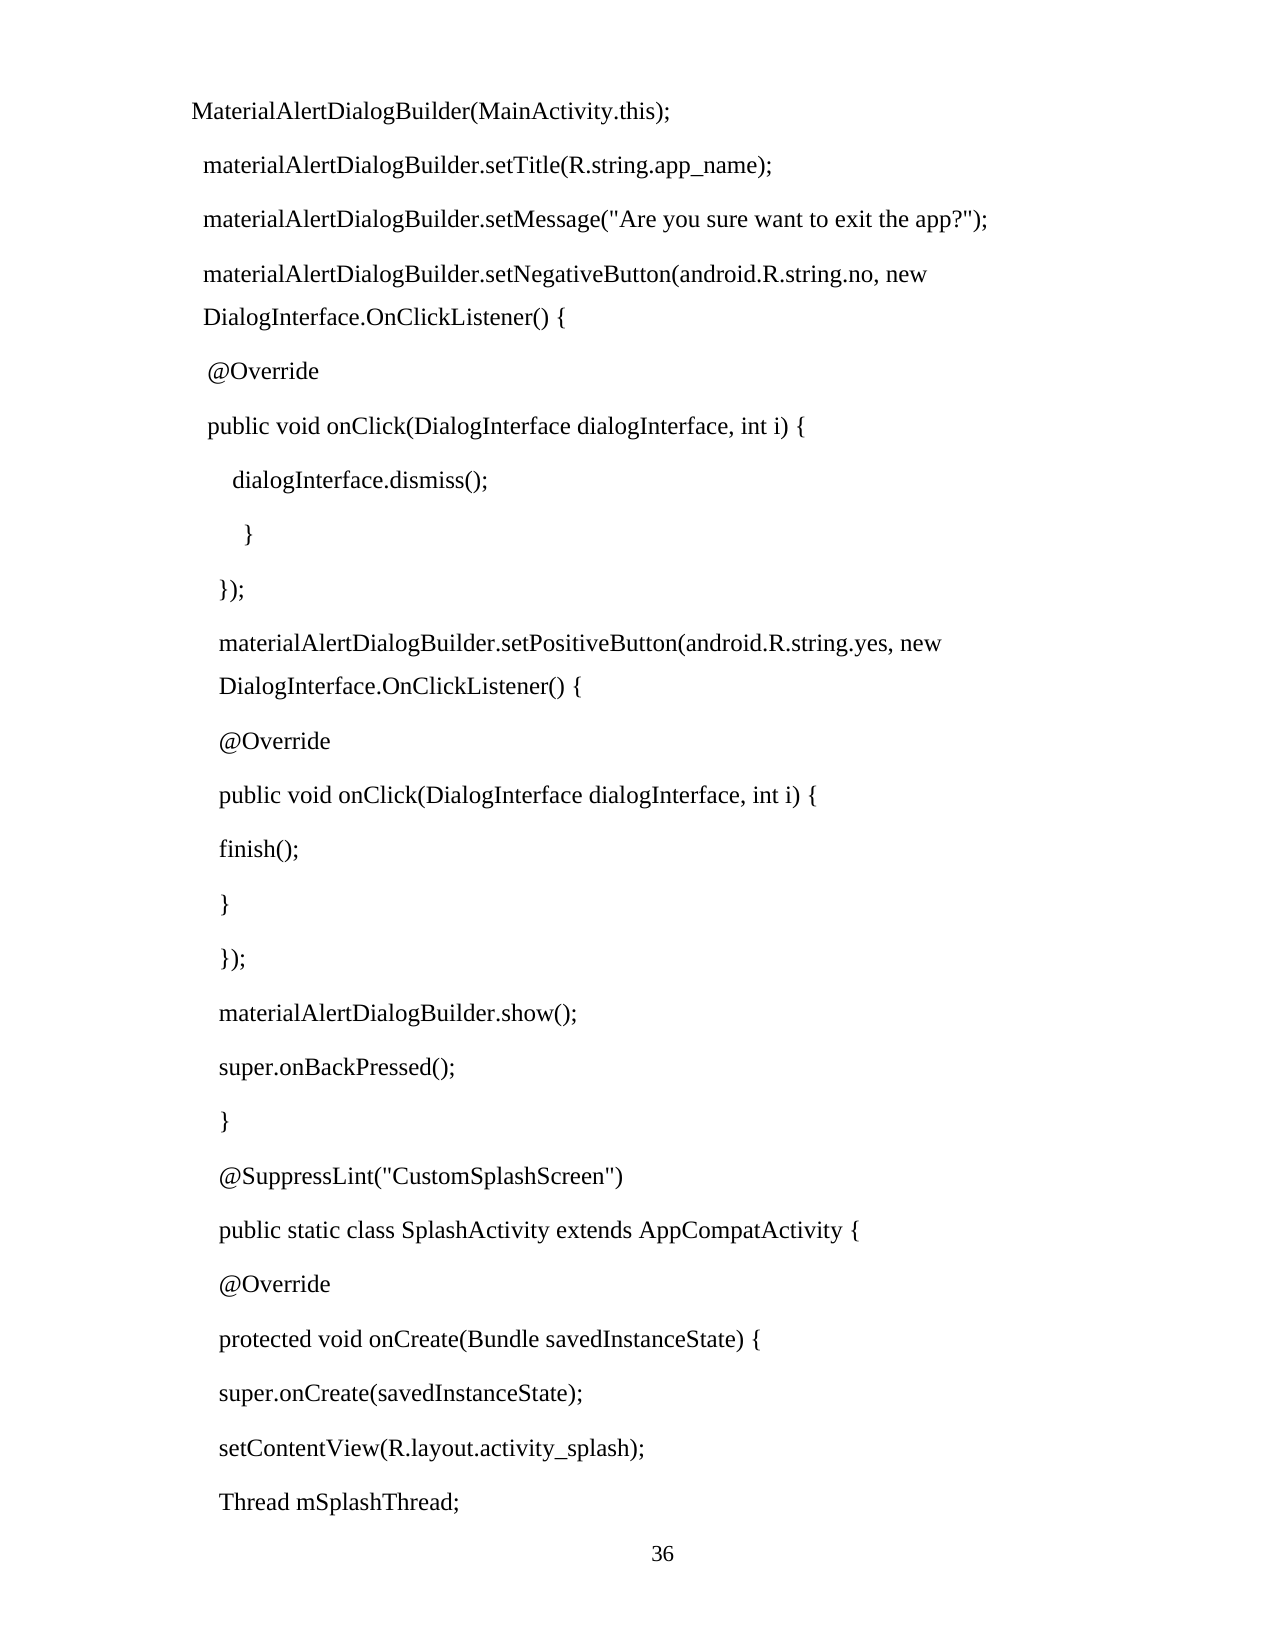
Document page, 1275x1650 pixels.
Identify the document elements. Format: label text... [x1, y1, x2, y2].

text }); [219, 943, 1181, 972]
text Thread mSplashThread; [219, 1487, 1181, 1516]
text materialAlertDialogBuilder.setTitle(R.string.app_name); [203, 150, 1181, 179]
text materialAlertDialogBuilder.show(); [219, 998, 1181, 1026]
text } [167, 519, 1181, 548]
text } [219, 1106, 1181, 1135]
text }); [167, 574, 1181, 603]
text protected void onCreate(Bundle savedInstanceState) { [219, 1324, 1181, 1353]
text finish(); [219, 834, 1181, 863]
text super.onCreate(savedInstanceState); [219, 1378, 1181, 1407]
text public void onClick(DialogInterface dialogInterface, int i) { [132, 411, 1181, 439]
text super.onBackPressed(); [219, 1052, 1181, 1081]
text @Override [219, 726, 1181, 754]
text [191, 96, 1181, 124]
text @Override [132, 356, 1181, 385]
text public void onClick(DialogInterface dialogInterface, int i) { [219, 780, 1181, 809]
text materialAlertDialogBuilder.setNegativeButton(android.R.string.no, new DialogInterface.OnClickListener() { [203, 259, 1181, 331]
text @Override [219, 1269, 1181, 1298]
text dialogInterface.dismiss(); [132, 465, 1181, 494]
text setContentView(R.layout.activity_splash); [219, 1433, 1181, 1461]
text @SuppressLint("CustomSplashScreen") [219, 1161, 1181, 1189]
text materialAlertDialogBuilder.setMessage("Are you sure want to exit the app?"); [203, 204, 1181, 233]
text materialAlertDialogBuilder.setPositiveButton(android.R.string.yes, new DialogInterface.OnClickListener() { [219, 628, 1181, 700]
text } [219, 889, 1181, 918]
text public static class SplashActivity extends AppCompatActivity { [219, 1215, 1181, 1244]
